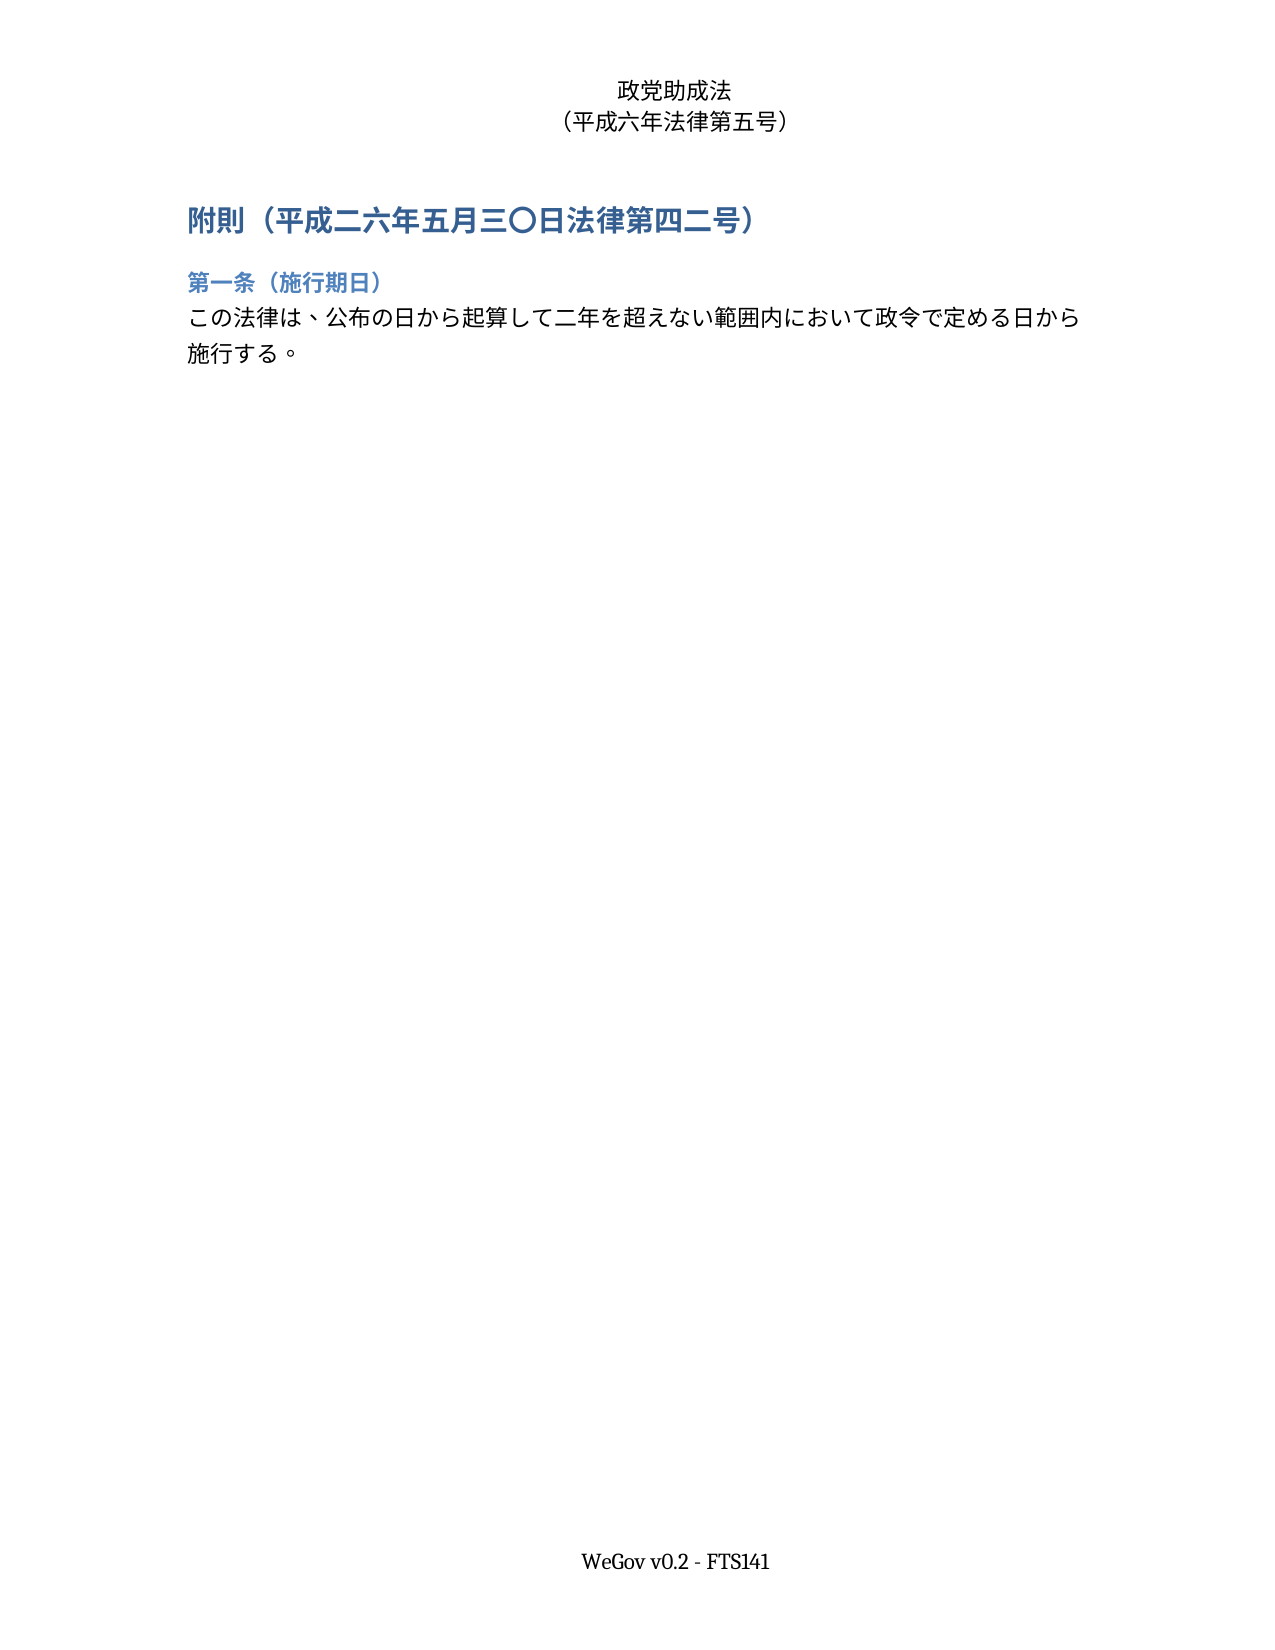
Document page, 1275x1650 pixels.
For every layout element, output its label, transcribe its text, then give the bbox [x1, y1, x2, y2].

subtitle 附則（平成二六年五月三〇日法律第四二号） [187, 200, 1087, 240]
text この法律は、公布の日から起算して二年を超えない範囲内において政令で定める日から施行する。 [187, 302, 1087, 369]
subtitle 第一条（施行期日） [187, 266, 1087, 298]
